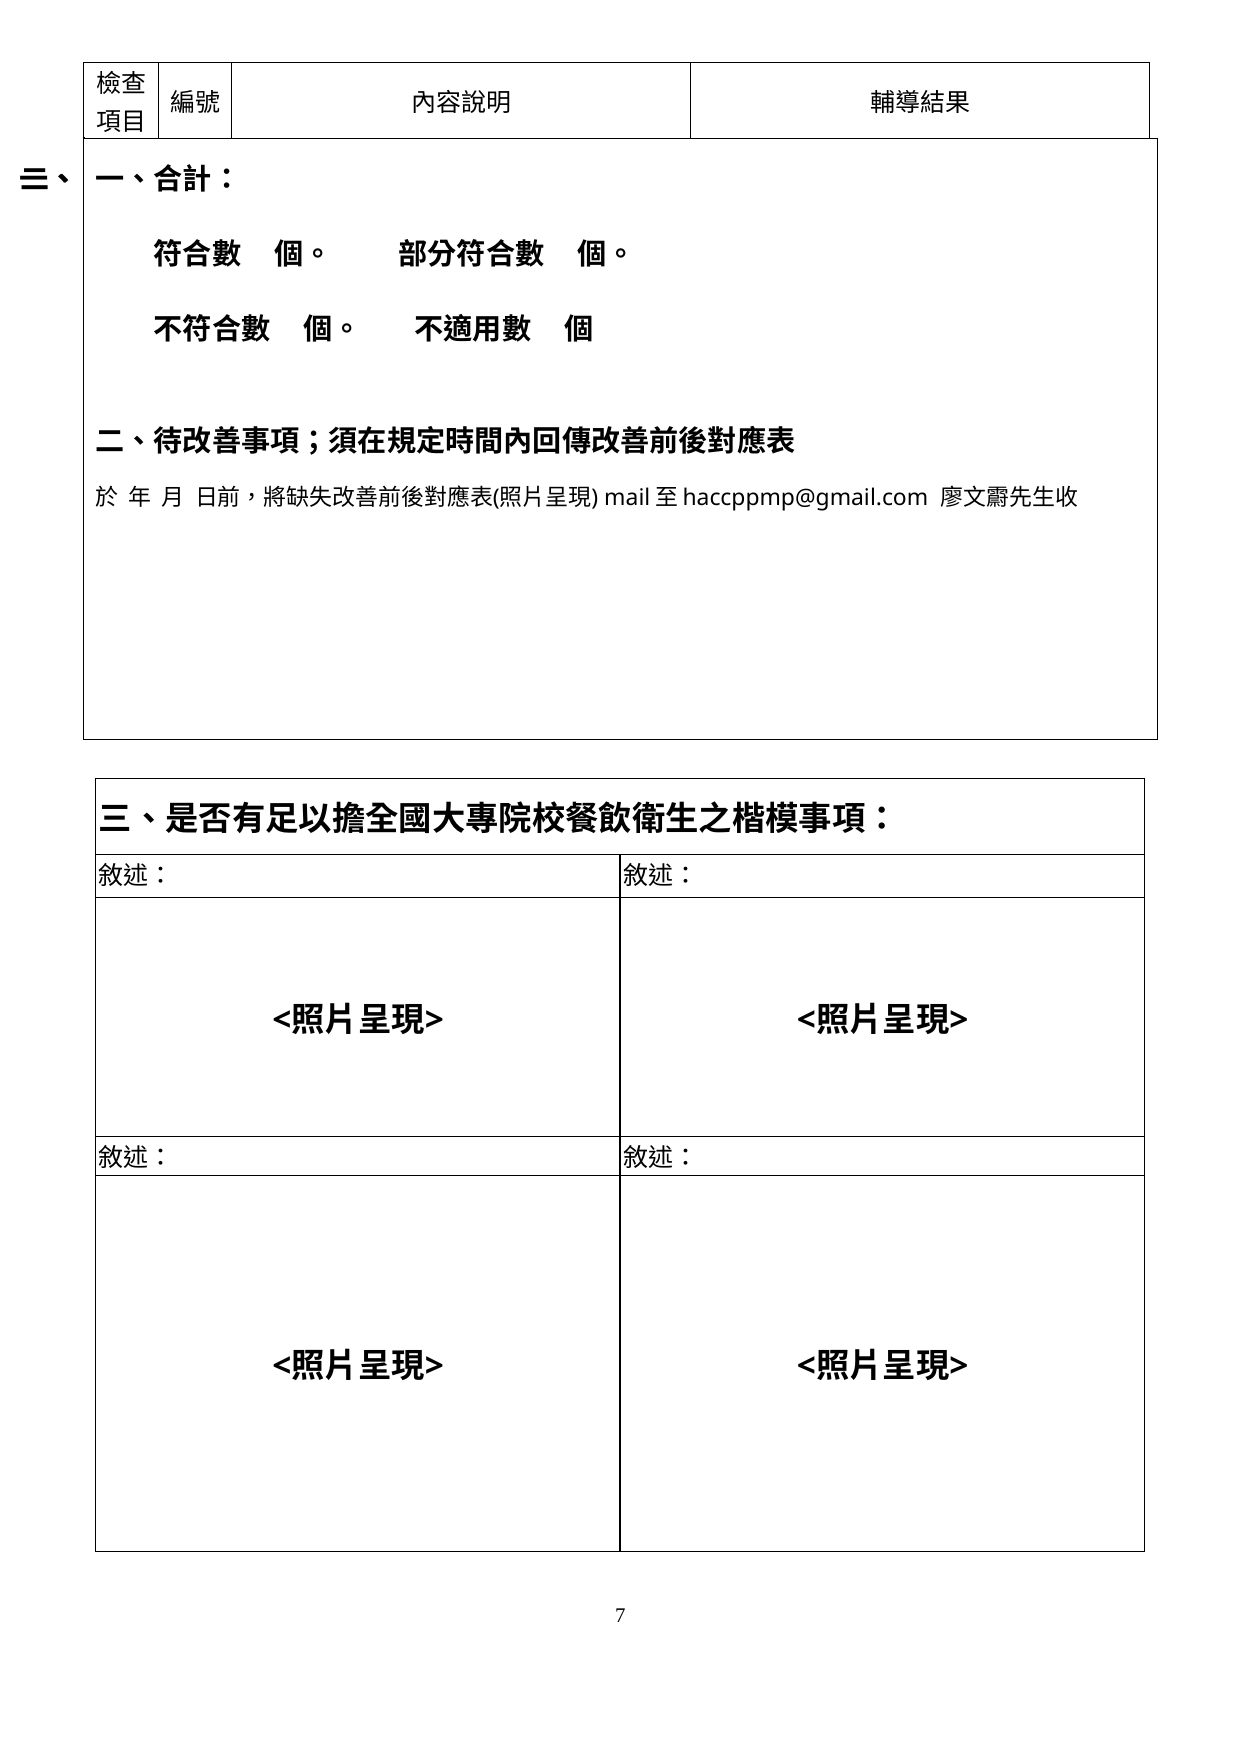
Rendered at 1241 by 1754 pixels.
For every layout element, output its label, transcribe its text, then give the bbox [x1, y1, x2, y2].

table_header 三、是否有足以擔全國大專院校餐飲衛生之楷模事項： [96, 779, 1144, 854]
table_cell 敘述： [621, 855, 1144, 897]
table_cell 敘述： [96, 855, 619, 897]
table_cell <照片呈現> [96, 898, 619, 1136]
table_cell 敘述： [96, 1137, 619, 1174]
table_cell 二、待改善事項；須在規定時間內回傳改善前後對應表 於 年 月 日前，將缺失改善前後對應表(照片呈現) mail至haccppmp@gmail.com 廖文霨先生收 [84, 364, 1157, 739]
table_cell <照片呈現> [621, 1176, 1144, 1551]
table_header 輔導結果 [691, 63, 1149, 138]
table_header 檢查項目 [84, 63, 158, 138]
table_cell 一、合計： 符合數 個。 部分符合數 個。 不符合數 個。 不適用數 個 [84, 139, 1157, 364]
table_header 編號 [159, 63, 231, 138]
table_cell 敘述： [621, 1137, 1144, 1174]
table_cell <照片呈現> [621, 898, 1144, 1136]
table_header 內容說明 [232, 63, 690, 138]
table_cell <照片呈現> [96, 1176, 619, 1551]
